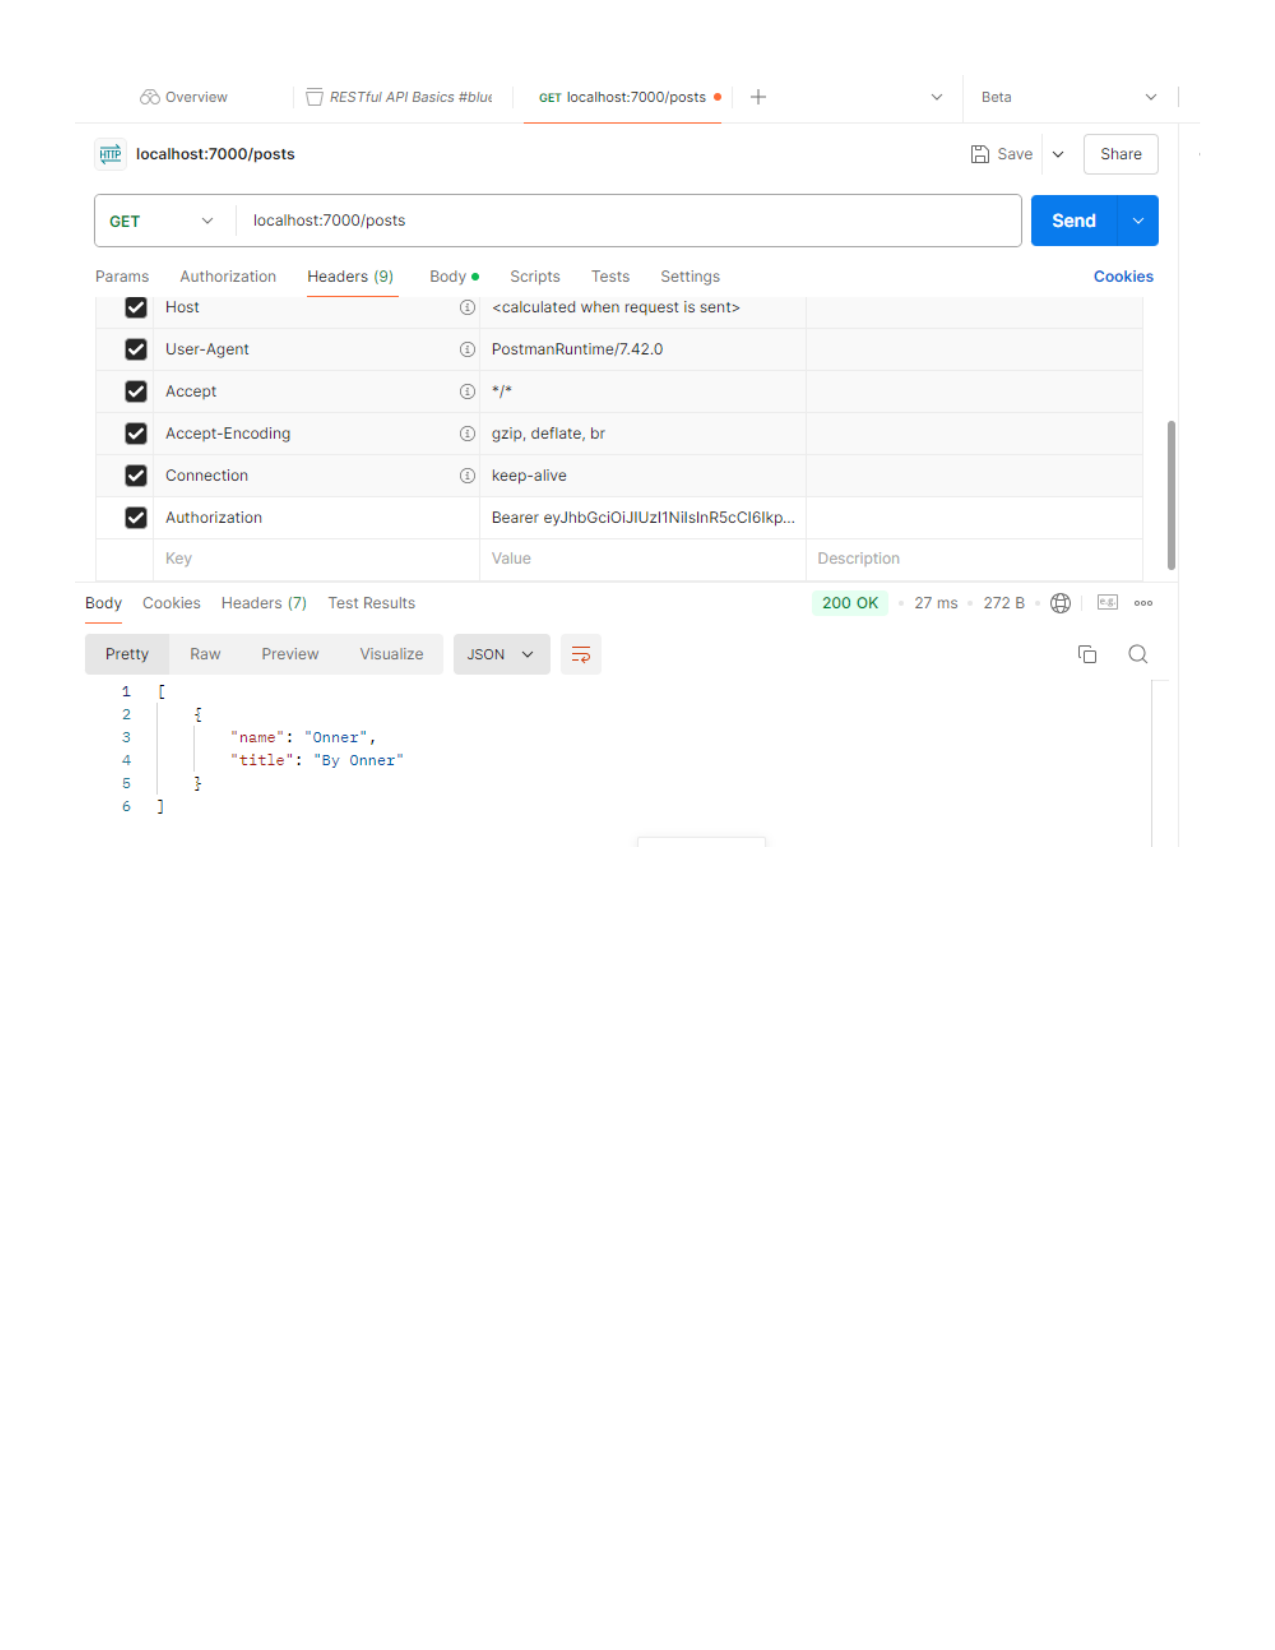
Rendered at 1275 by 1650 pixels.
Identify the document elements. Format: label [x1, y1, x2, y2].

picture [75, 75, 1200, 847]
